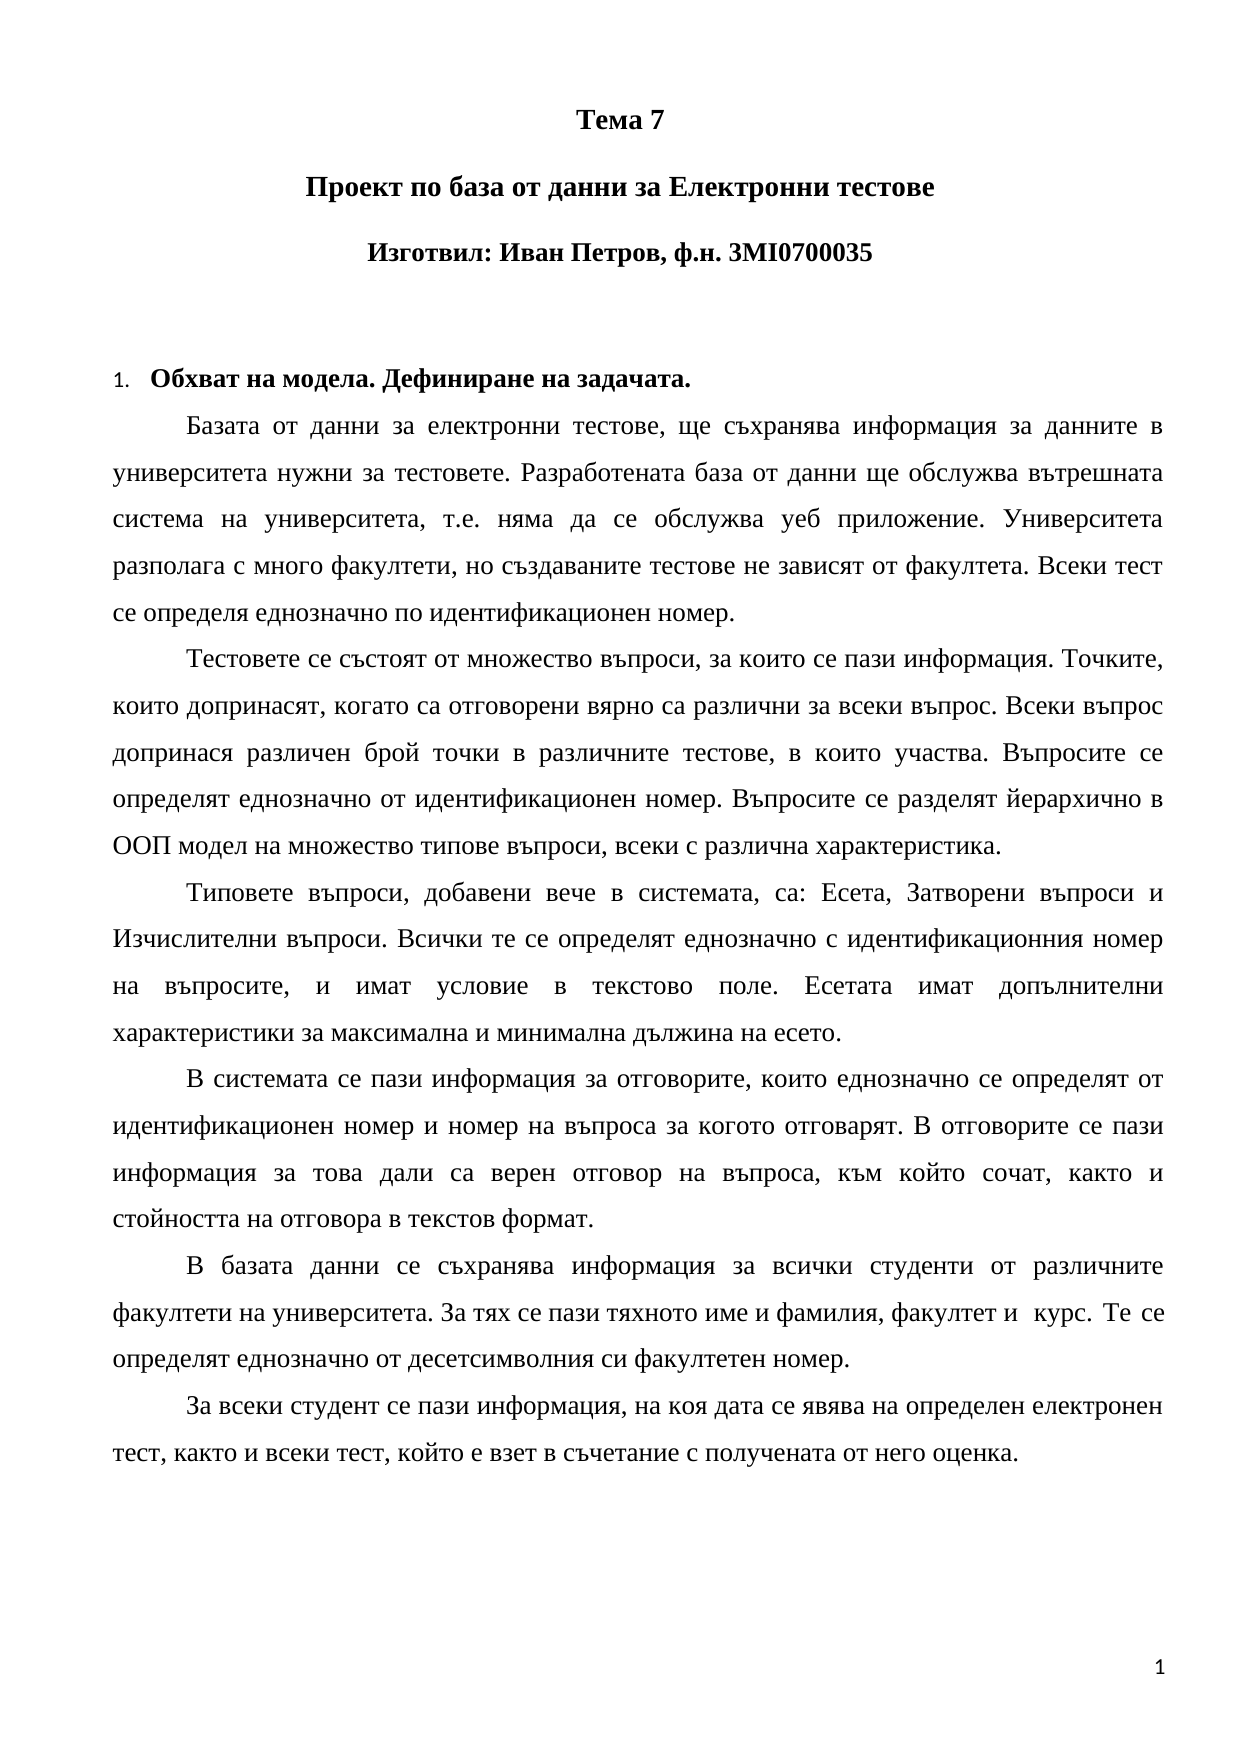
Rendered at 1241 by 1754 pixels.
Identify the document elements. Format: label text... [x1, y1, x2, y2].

list Обхват на модела. Дефиниране на задачата. [112, 362, 1165, 393]
text Тема 7 [75, 102, 1165, 135]
list Базата от данни за електронни тестове, ще съхранява информация за данните в университета нужни за тестовете. Разработената база от данни ще обслужва вътрешната система на университета, т.е. няма да се обслужва уеб приложение. Университета разполага с много факултети, но създаваните тестове не зависят от факултета. Всеки тест се определя еднозначно по идентификационен номер. [112, 409, 1165, 627]
text Проект по база от данни за Електронни тестове [75, 169, 1165, 202]
text Изготвил: Иван Петров, ф.н. 3MI0700035 [75, 236, 1165, 267]
list Тестовете се състоят от множество въпроси, за които се пази информация. Точките, които допринасят, когато са отговорени вярно са различни за всеки въпрос. Всеки въпрос допринася различен брой точки в различните тестове, в които участва. Въпросите се определят еднозначно от идентификационен номер. Въпросите се разделят йерархично в ООП модел на множество типове въпроси, всеки с различна характеристика. [112, 642, 1165, 860]
list В системата се пази информация за отговорите, които еднозначно се определят от идентификационен номер и номер на въпроса за когото отговарят. В отговорите се пази информация за това дали са верен отговор на въпроса, към който сочат, както и стойността на отговора в текстов формат. [112, 1062, 1165, 1233]
list В базата данни се съхранява информация за всички студенти от различните факултети на университета. За тях се пази тяхното име и фамилия, факултет и курс. Те се определят еднозначно от десетсимволния си факултетен номер. [112, 1249, 1165, 1373]
list Типовете въпроси, добавени вече в системата, са: Есета, Затворени въпроси и Изчислителни въпроси. Всички те се определят еднозначно с идентификационния номер на въпросите, и имат условие в текстово поле. Есетата имат допълнителни характеристики за максимална и минимална дължина на есето. [112, 876, 1165, 1047]
list За всеки студент се пази информация, на коя дата се явява на определен електронен тест, както и всеки тест, който е взет в съчетание с получената от него оценка. [112, 1389, 1165, 1467]
